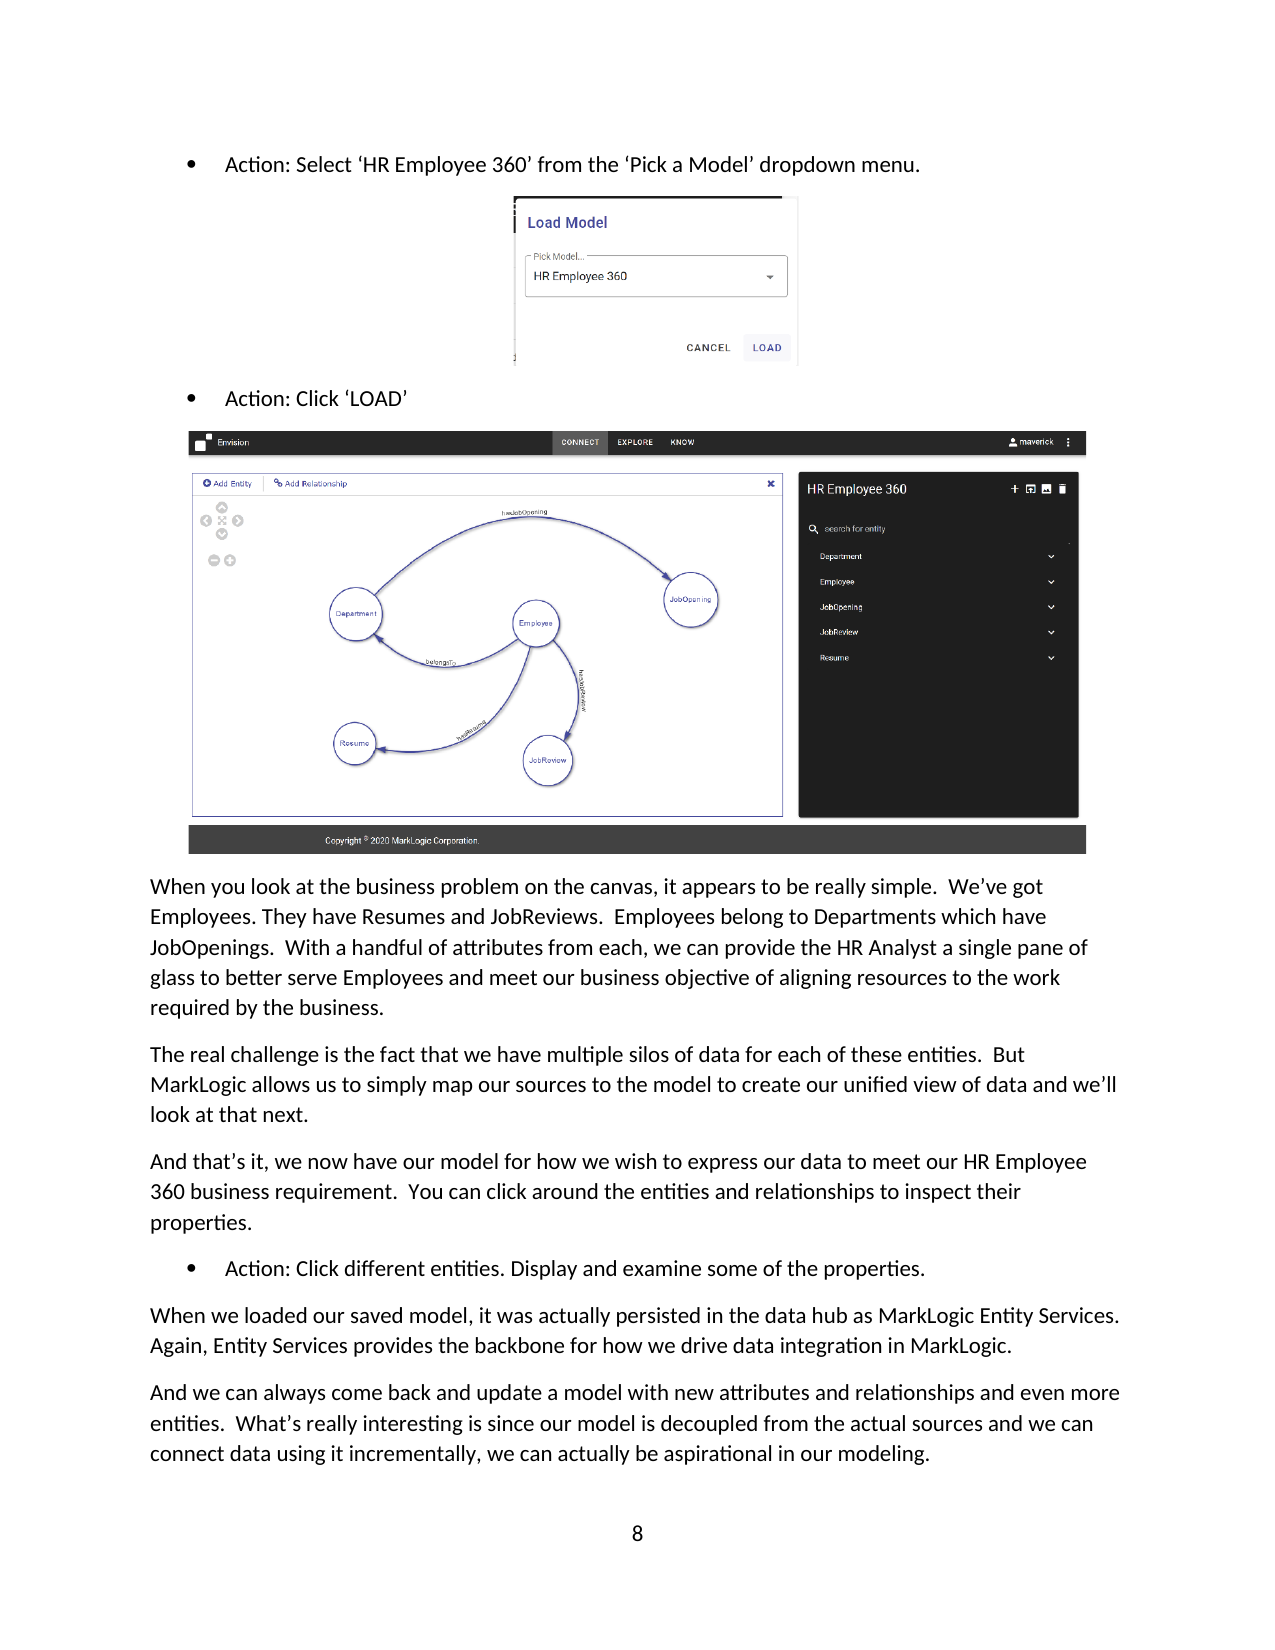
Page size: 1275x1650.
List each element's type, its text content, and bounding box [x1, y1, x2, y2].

text And we can always come back and update a model with new attributes and relationships and even more entities. What’s really interesting is since our model is decoupled from the actual sources and we can connect data using it incrementally, we can actually be aspirational in our modeling. [150, 1378, 1125, 1467]
list Action: Click different entities. Display and examine some of the properties. [187, 1254, 1125, 1283]
text The real challenge is the fact that we have multiple silos of data for each of these entities. But MarkLogic allows us to simply map our sources to the model to create our unified view of data and we’ll look at that next. [150, 1040, 1125, 1128]
text And that’s it, we now have our model for how we wish to express our data to meet our HR Employee 360 business requirement. You can click around the entities and relationships to inspect their properties. [150, 1147, 1125, 1236]
list Action: Select ‘HR Employee 360’ from the ‘Pick a Model’ dropdown menu. [187, 150, 1125, 178]
text When you look at the business problem on the canvas, it appears to be really simple. We’ve got Employees. They have Resumes and JobReviews. Employees belong to Departments which have JobOpenings. With a handful of attributes from each, we can provide the HR Analyst a single pane of glass to better serve Employees and meet our business objective of aligning resources to the work required by the business. [150, 872, 1125, 1021]
list Action: Click ‘LOAD’ [187, 384, 1125, 412]
text When we loaded our saved model, it was actually persisted in the data hub as MarkLogic Entity Services. Again, Entity Services provides the backbone for how we drive data integration in MarkLogic. [150, 1301, 1125, 1360]
picture [188, 431, 1087, 854]
picture [513, 196, 799, 366]
